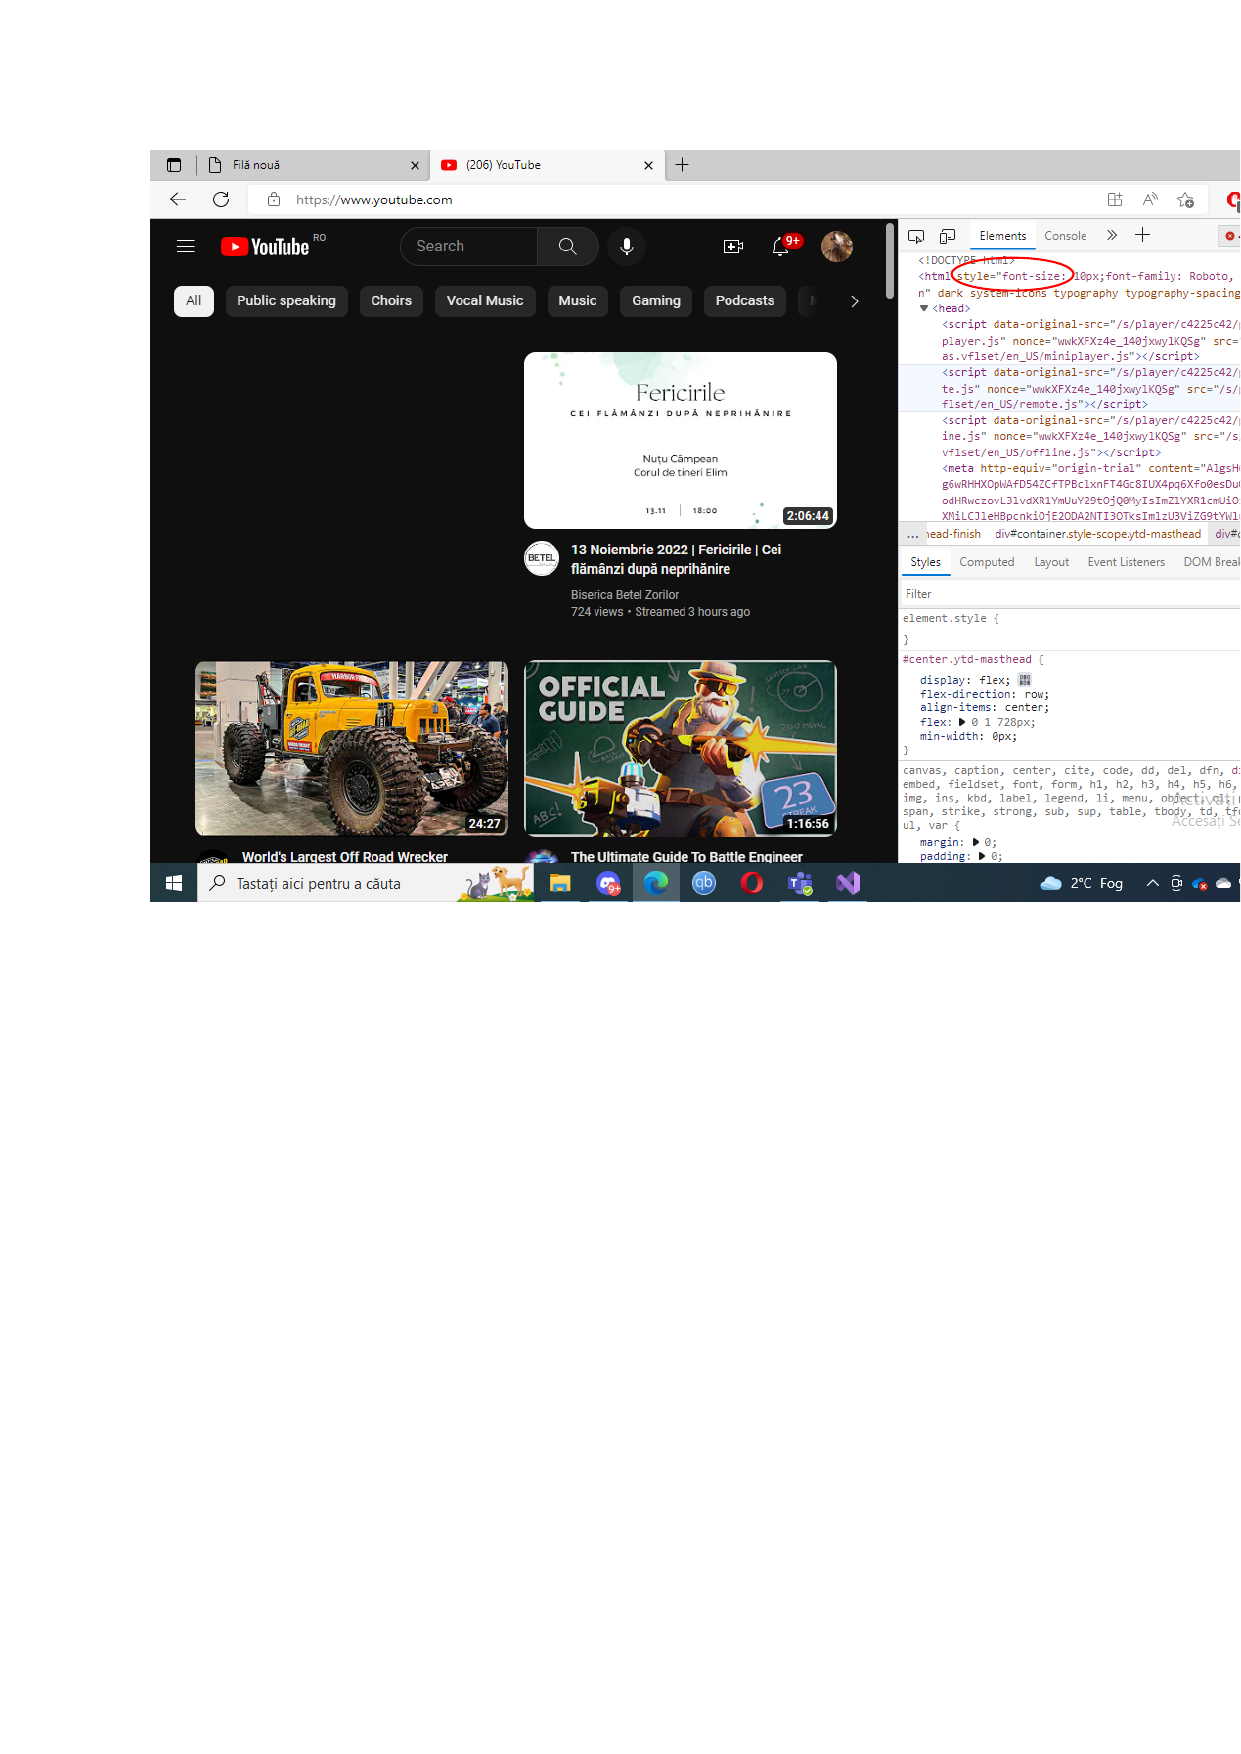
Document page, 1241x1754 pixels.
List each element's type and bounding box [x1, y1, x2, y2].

picture [150, 150, 1241, 902]
